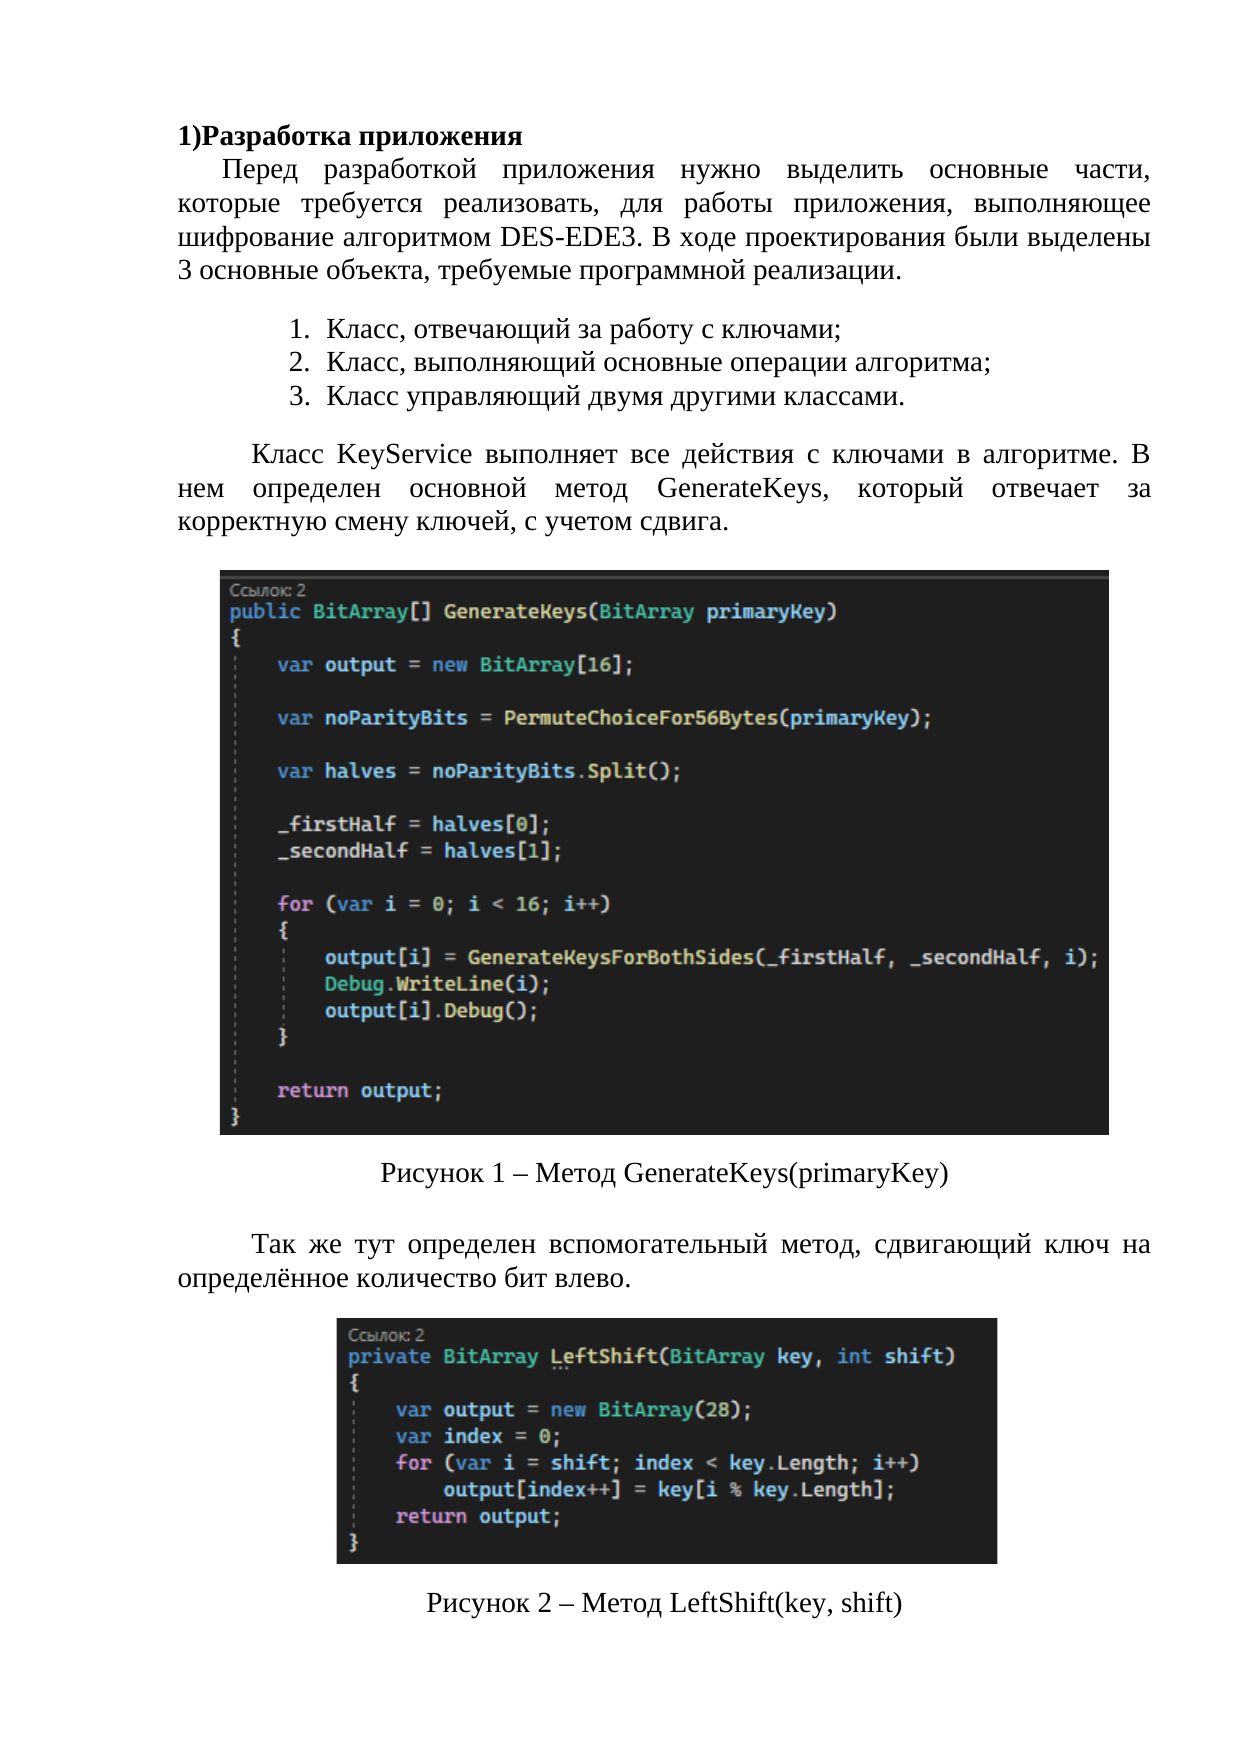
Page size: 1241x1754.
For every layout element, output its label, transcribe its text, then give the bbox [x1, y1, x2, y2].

picture [219, 570, 1109, 1135]
text 1)Разработка приложения [177, 118, 1152, 152]
list Класс управляющий двумя другими классами. [289, 378, 1152, 411]
list Класс, отвечающий за работу с ключами; [288, 311, 1152, 344]
text Так же тут определен вспомогательный метод, сдвигающий ключ на определённое количество бит влево. [177, 1226, 1152, 1293]
text Перед разработкой приложения нужно выделить основные части, которые требуется реализовать, для работы приложения, выполняющее шифрование алгоритмом DES-EDE3. В ходе проектирования были выделены 3 основные объекта, требуемые программной реализации. [177, 152, 1152, 286]
text Рисунок 2 – Метод LeftShift(key, shift) [177, 1585, 1152, 1618]
list Класс, выполняющий основные операции алгоритма; [288, 344, 1152, 378]
picture [336, 1318, 998, 1564]
text Рисунок 1 – Метод GenerateKeys(primaryKey) [177, 1155, 1152, 1189]
text Класс KeyService выполняет все действия с ключами в алгоритме. В нем определен основной метод GenerateKeys, который отвечает за корректную смену ключей, с учетом сдвига. [177, 436, 1152, 537]
